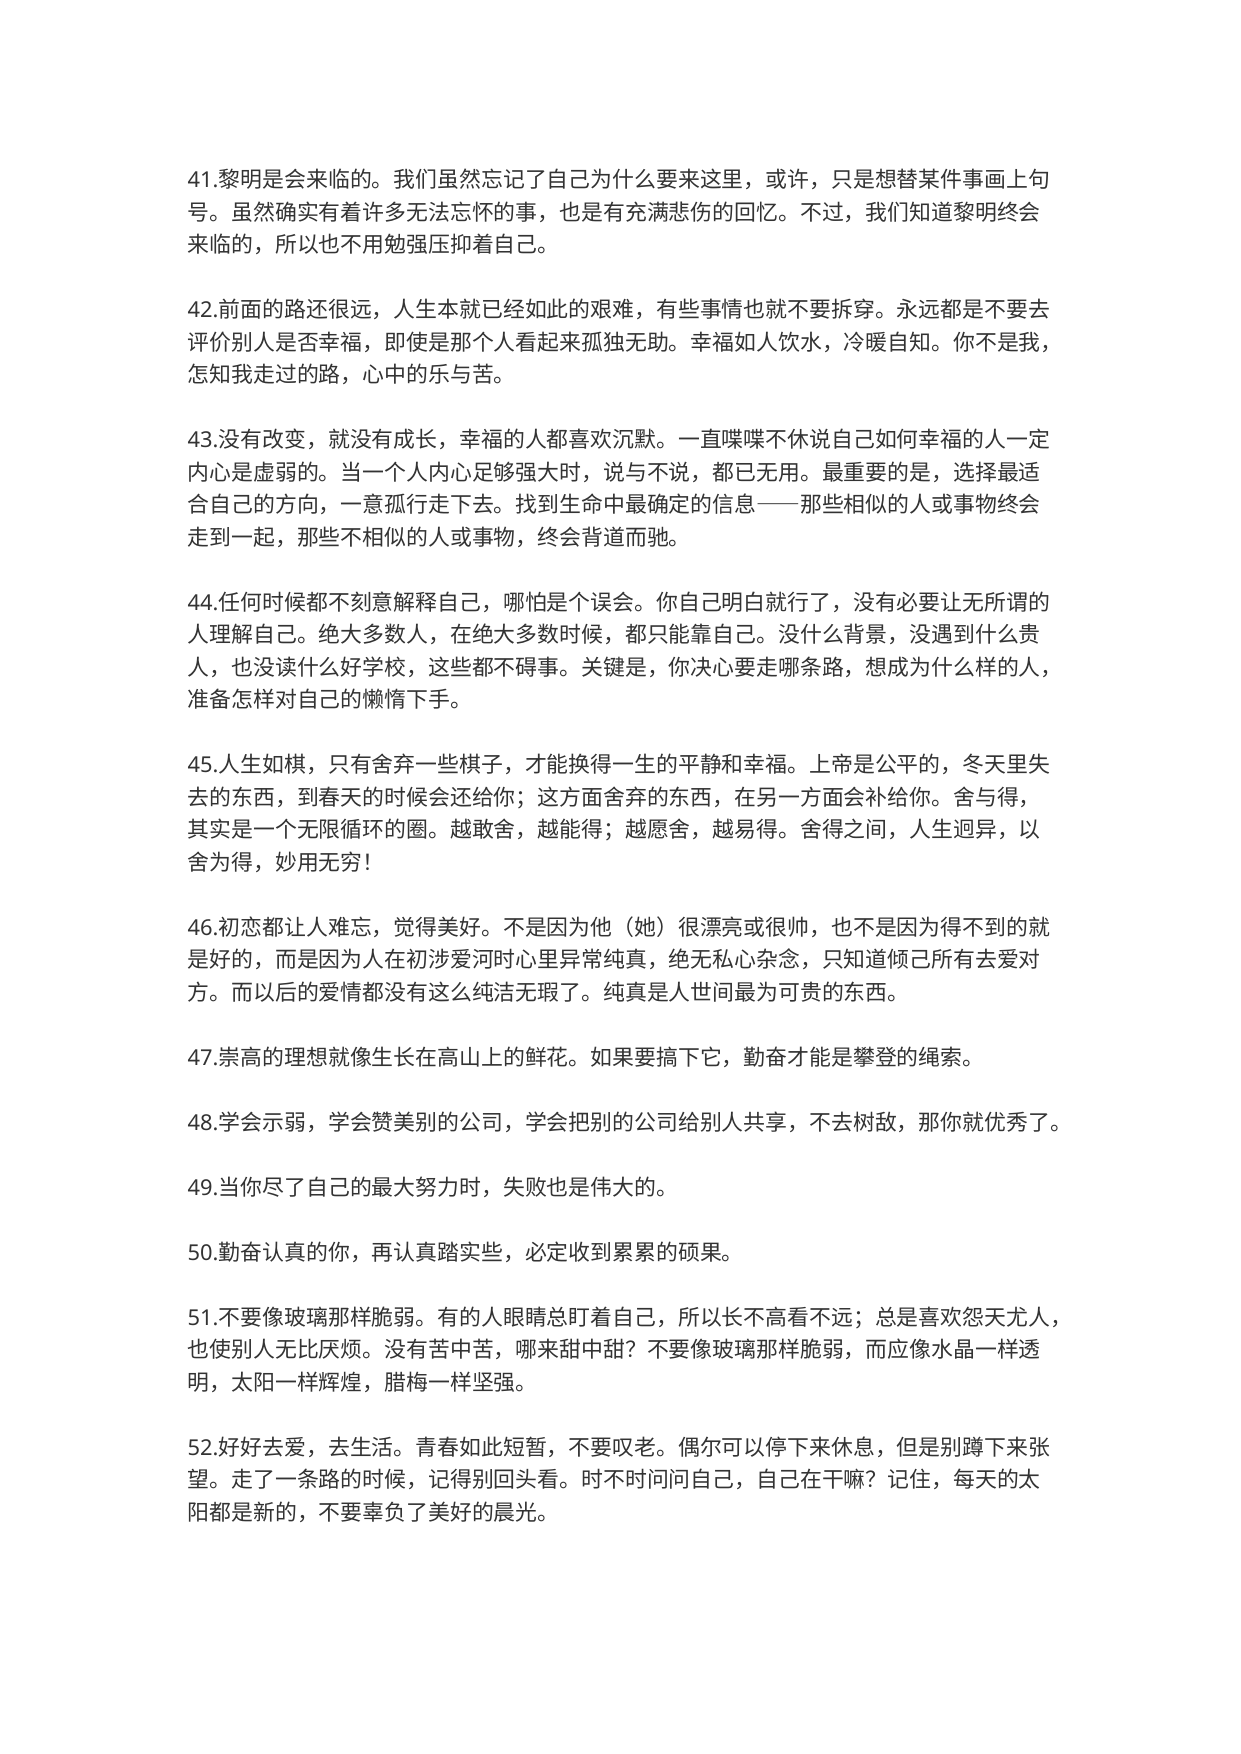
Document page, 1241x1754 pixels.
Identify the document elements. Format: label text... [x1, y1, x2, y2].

text 41.黎明是会来临的。我们虽然忘记了自己为什么要来这里，或许，只是想替某件事画上句号。虽然确实有着许多无法忘怀的事，也是有充满悲伤的回忆。不过，我们知道黎明终会来临的，所以也不用勉强压抑着自己。 [187, 162, 1053, 259]
text 45.人生如棋，只有舍弃一些棋子，才能换得一生的平静和幸福。上帝是公平的，冬天里失去的东西，到春天的时候会还给你；这方面舍弃的东西，在另一方面会补给你。舍与得，其实是一个无限循环的圈。越敢舍，越能得；越愿舍，越易得。舍得之间，人生迥异，以舍为得，妙用无穷！ [187, 747, 1053, 877]
text 48.学会示弱，学会赞美别的公司，学会把别的公司给别人共享，不去树敌，那你就优秀了。 [187, 1104, 1053, 1137]
text 51.不要像玻璃那样脆弱。有的人眼睛总盯着自己，所以长不高看不远；总是喜欢怨天尤人，也使别人无比厌烦。没有苦中苦，哪来甜中甜？不要像玻璃那样脆弱，而应像水晶一样透明，太阳一样辉煌，腊梅一样坚强。 [187, 1299, 1053, 1397]
text 49.当你尽了自己的最大努力时，失败也是伟大的。 [187, 1169, 1053, 1202]
text 47.崇高的理想就像生长在高山上的鲜花。如果要搞下它，勤奋才能是攀登的绳索。 [187, 1039, 1053, 1072]
text 50.勤奋认真的你，再认真踏实些，必定收到累累的硕果。 [187, 1234, 1053, 1267]
text 42.前面的路还很远，人生本就已经如此的艰难，有些事情也就不要拆穿。永远都是不要去评价别人是否幸福，即使是那个人看起来孤独无助。幸福如人饮水，冷暖自知。你不是我，怎知我走过的路，心中的乐与苦。 [187, 292, 1053, 389]
text 46.初恋都让人难忘，觉得美好。不是因为他（她）很漂亮或很帅，也不是因为得不到的就是好的，而是因为人在初涉爱河时心里异常纯真，绝无私心杂念，只知道倾己所有去爱对方。而以后的爱情都没有这么纯洁无瑕了。纯真是人世间最为可贵的东西。 [187, 909, 1053, 1007]
text 43.没有改变，就没有成长，幸福的人都喜欢沉默。一直喋喋不休说自己如何幸福的人一定内心是虚弱的。当一个人内心足够强大时，说与不说，都已无用。最重要的是，选择最适合自己的方向，一意孤行走下去。找到生命中最确定的信息——那些相似的人或事物终会走到一起，那些不相似的人或事物，终会背道而驰。 [187, 422, 1053, 552]
text 44.任何时候都不刻意解释自己，哪怕是个误会。你自己明白就行了，没有必要让无所谓的人理解自己。绝大多数人，在绝大多数时候，都只能靠自己。没什么背景，没遇到什么贵人，也没读什么好学校，这些都不碍事。关键是，你决心要走哪条路，想成为什么样的人，准备怎样对自己的懒惰下手。 [187, 584, 1053, 714]
text 52.好好去爱，去生活。青春如此短暂，不要叹老。偶尔可以停下来休息，但是别蹲下来张望。走了一条路的时候，记得别回头看。时不时问问自己，自己在干嘛？记住，每天的太阳都是新的，不要辜负了美好的晨光。 [187, 1429, 1053, 1527]
